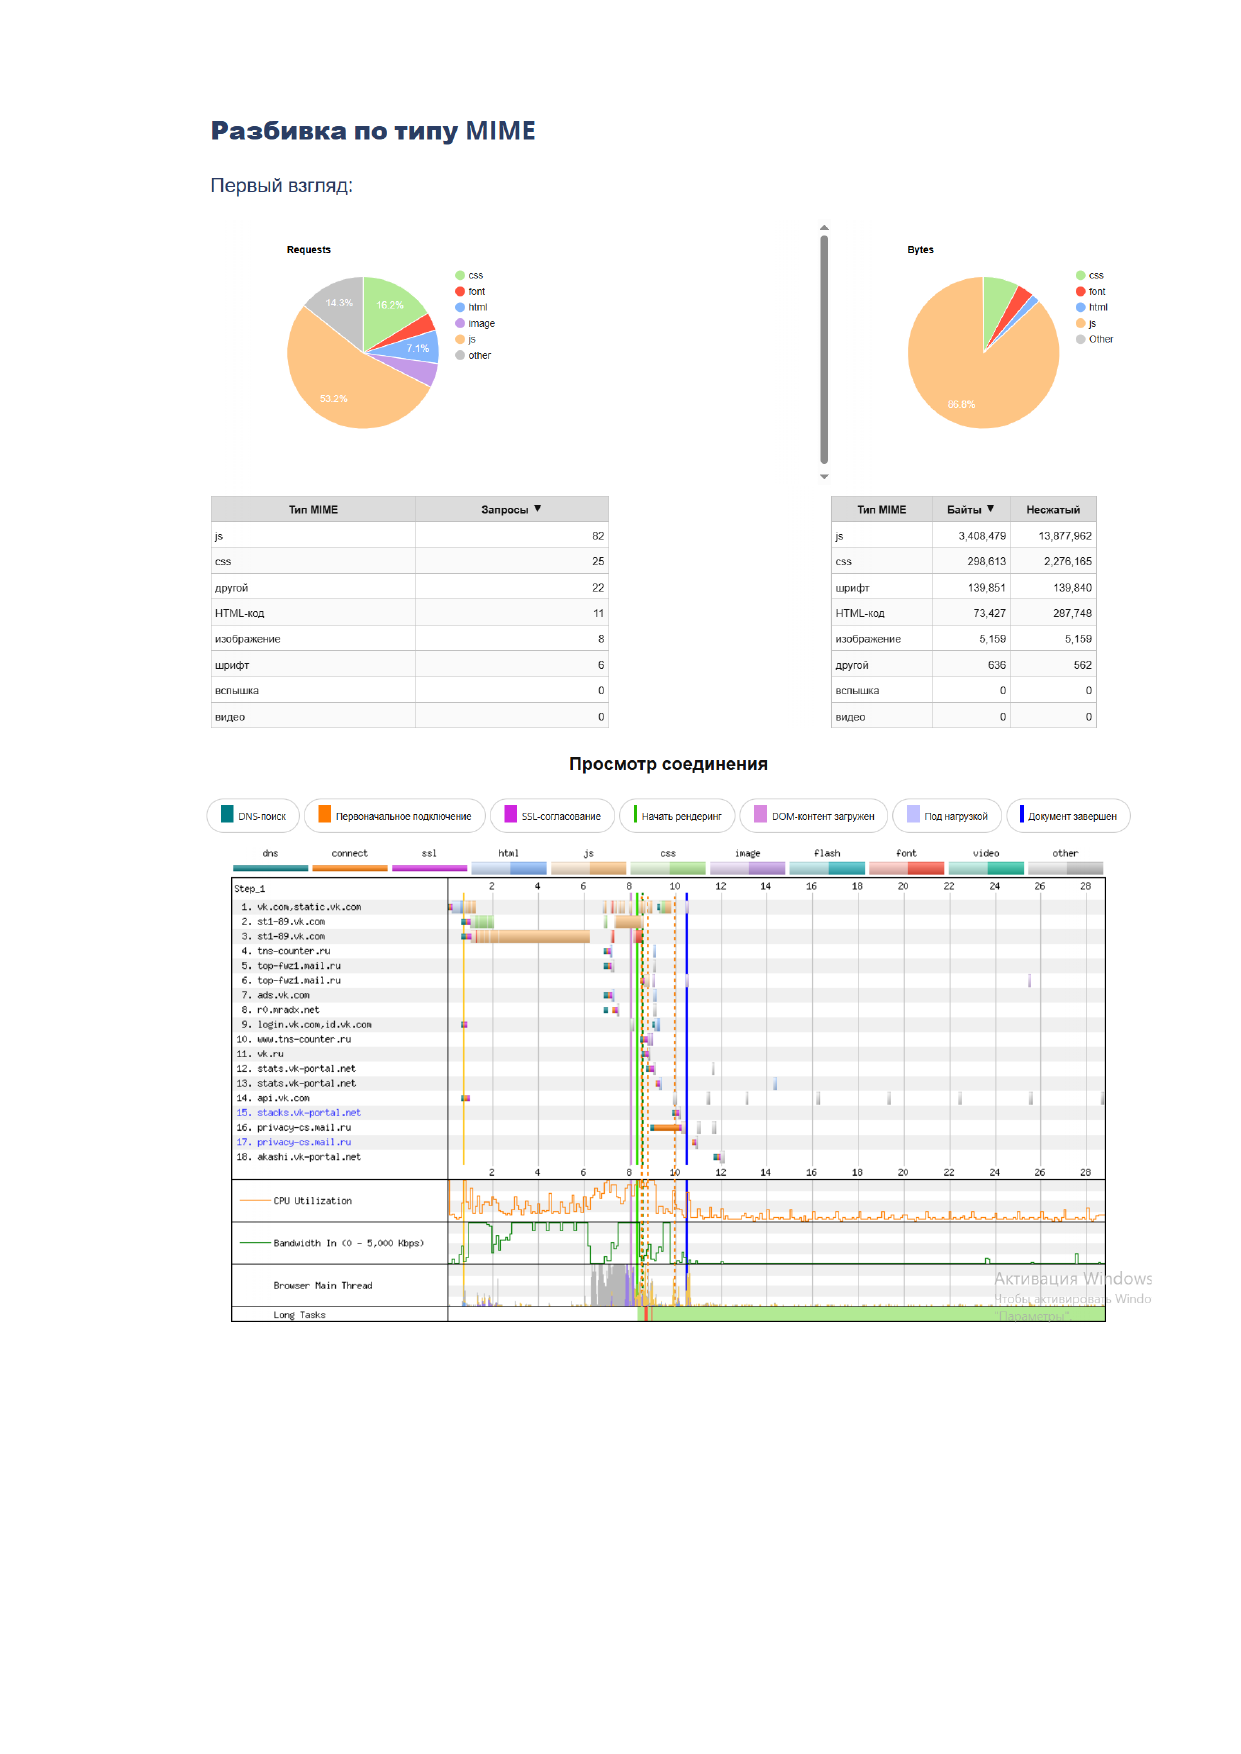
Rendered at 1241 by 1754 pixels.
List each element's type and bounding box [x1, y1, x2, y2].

picture [177, 118, 1152, 735]
picture [177, 753, 1152, 1345]
